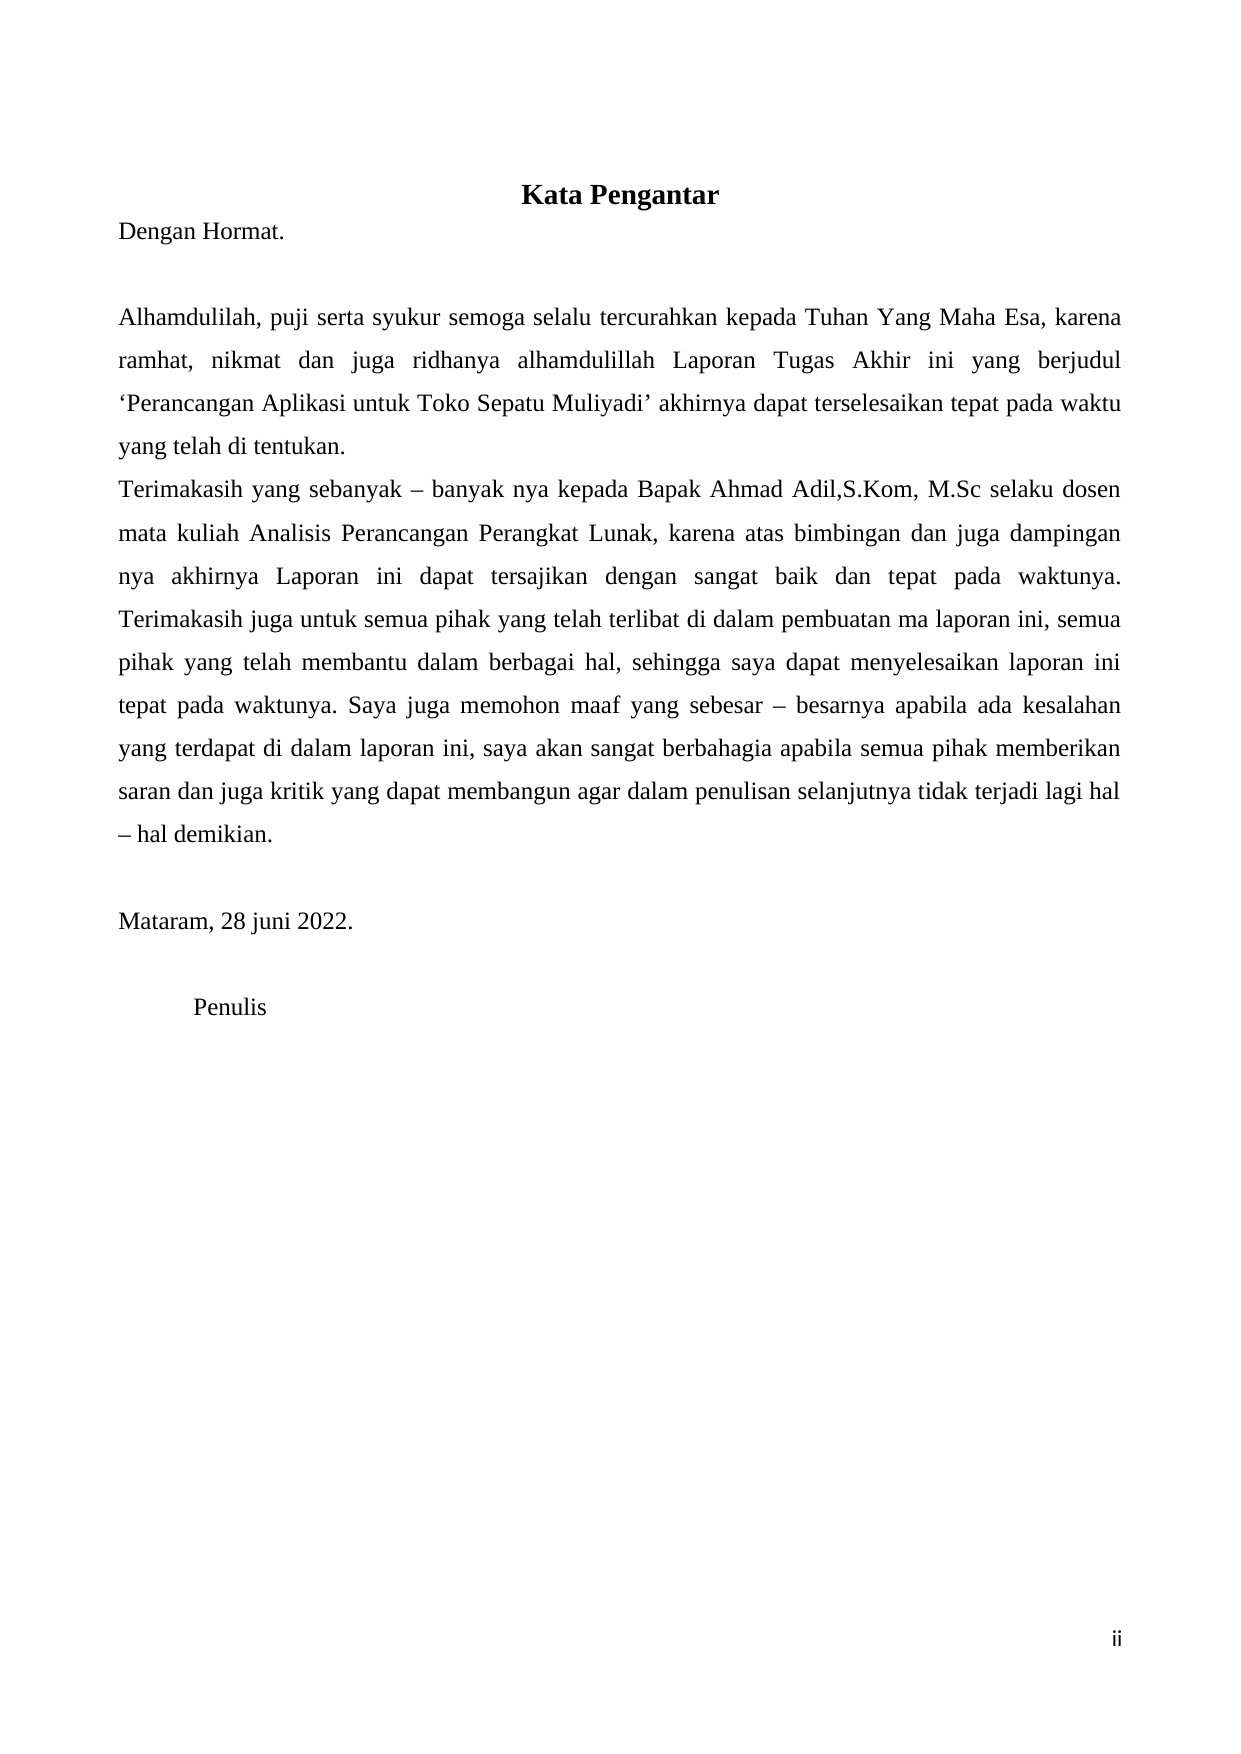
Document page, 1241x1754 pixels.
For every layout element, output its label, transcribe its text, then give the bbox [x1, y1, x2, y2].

text Dengan Hormat. [118, 216, 1122, 244]
text Penulis [118, 992, 1122, 1021]
text Alhamdulilah, puji serta syukur semoga selalu tercurahkan kepada Tuhan Yang Maha Esa, karena ramhat, nikmat dan juga ridhanya alhamdulillah Laporan Tugas Akhir ini yang berjudul ‘Perancangan Aplikasi untuk Toko Sepatu Muliyadi’ akhirnya dapat terselesaikan tepat pada waktu yang telah di tentukan. [118, 302, 1122, 460]
text Mataram, 28 juni 2022. [118, 906, 1122, 934]
subtitle Kata Pengantar [118, 177, 1122, 211]
text Terimakasih yang sebanyak – banyak nya kepada Bapak Ahmad Adil,S.Kom, M.Sc selaku dosen mata kuliah Analisis Perancangan Perangkat Lunak, karena atas bimbingan dan juga dampingan nya akhirnya Laporan ini dapat tersajikan dengan sangat baik dan tepat pada waktunya. Terimakasih juga untuk semua pihak yang telah terlibat di dalam pembuatan ma laporan ini, semua pihak yang telah membantu dalam berbagai hal, sehingga saya dapat menyelesaikan laporan ini tepat pada waktunya. Saya juga memohon maaf yang sebesar – besarnya apabila ada kesalahan yang terdapat di dalam laporan ini, saya akan sangat berbahagia apabila semua pihak memberikan saran dan juga kritik yang dapat membangun agar dalam penulisan selanjutnya tidak terjadi lagi hal – hal demikian. [118, 474, 1122, 848]
